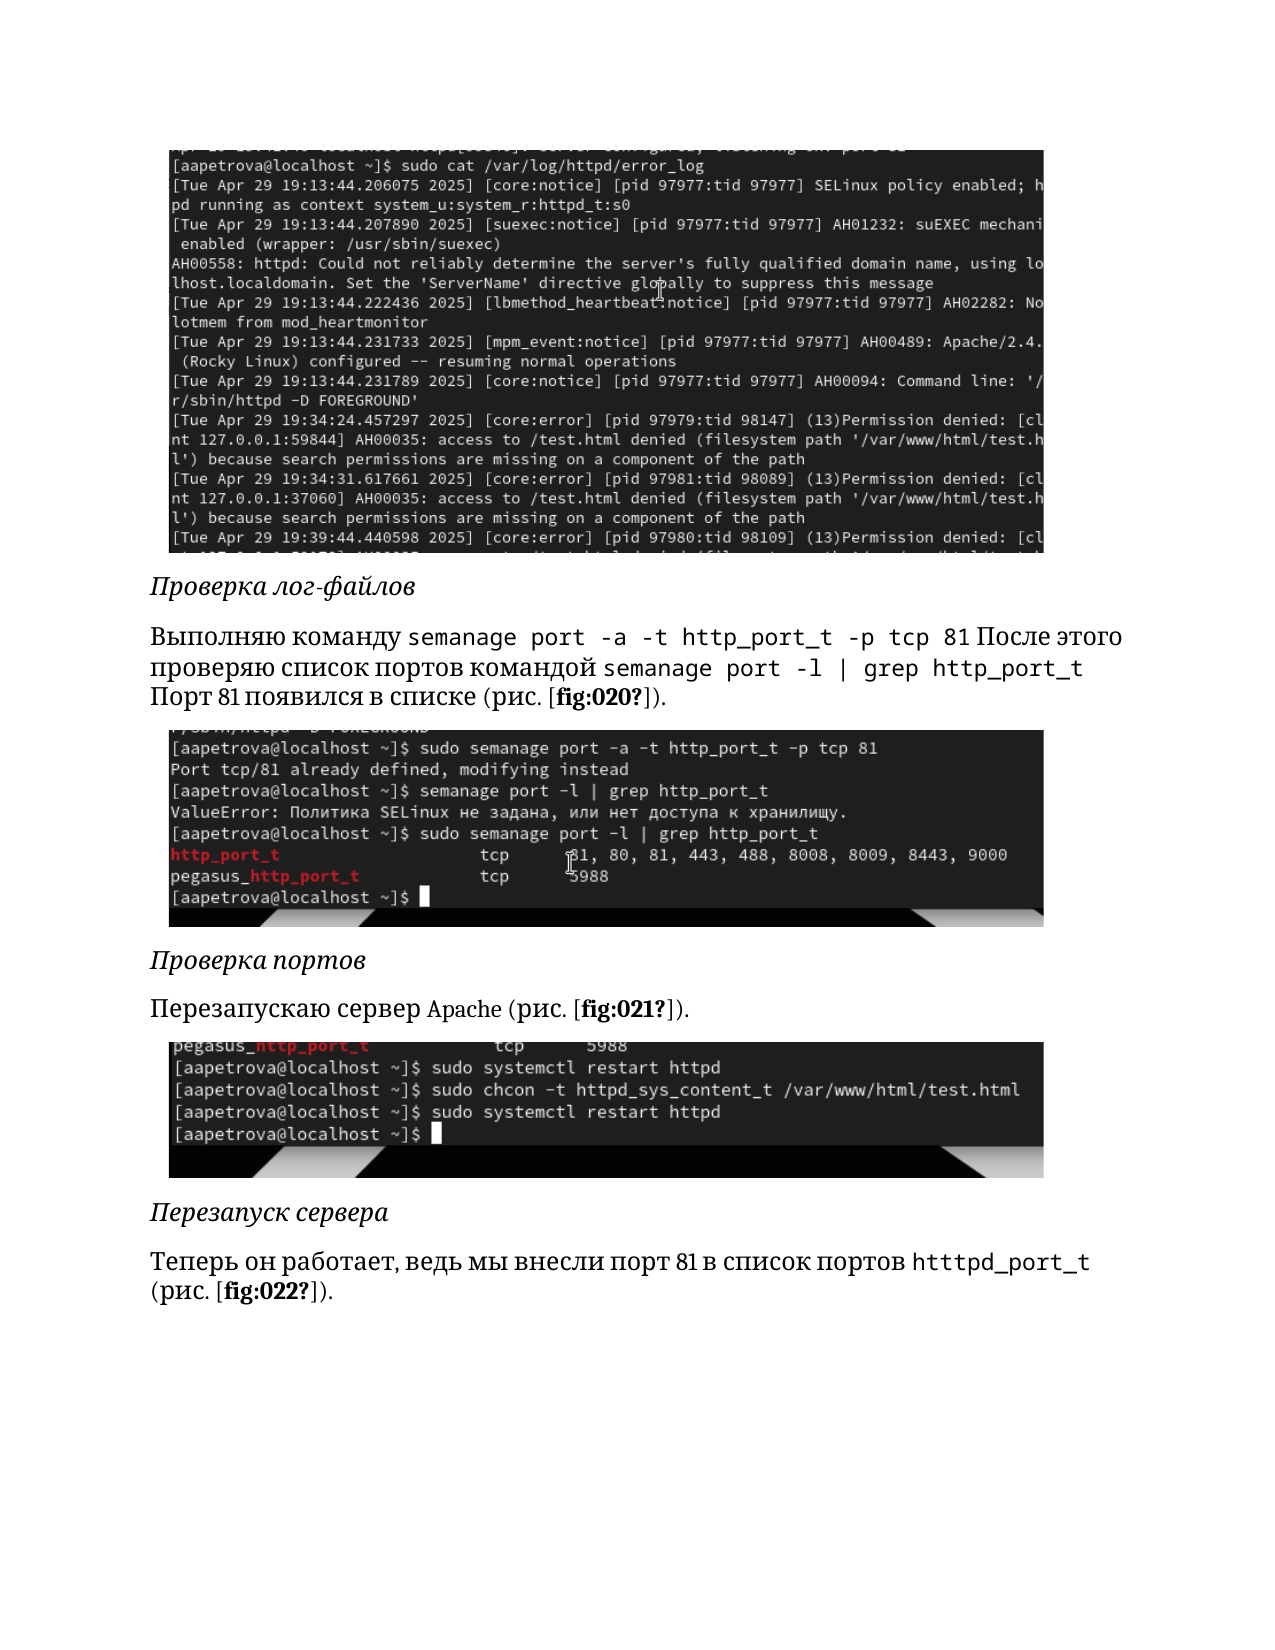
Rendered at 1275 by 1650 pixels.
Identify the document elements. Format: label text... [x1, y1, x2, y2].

text Теперь он работает, ведь мы внесли порт 81 в список портов htttpd_port_t (рис. [fig:022?]). [150, 1246, 1125, 1306]
text Выполняю команду semanage port -a -t http_port_t -р tcp 81 После этого проверяю список портов командой semanage port -l | grep http_port_t Порт 81 появился в списке (рис. [fig:020?]). [150, 621, 1125, 712]
picture [168, 1042, 1044, 1178]
text Проверка портов [150, 947, 1125, 976]
picture [168, 730, 1044, 927]
text Перезапуск сервера [150, 1198, 1125, 1227]
text Проверка лог-файлов [150, 573, 1125, 602]
text Перезапускаю сервер Apache (рис. [fig:021?]). [150, 994, 1125, 1023]
picture [168, 150, 1044, 553]
